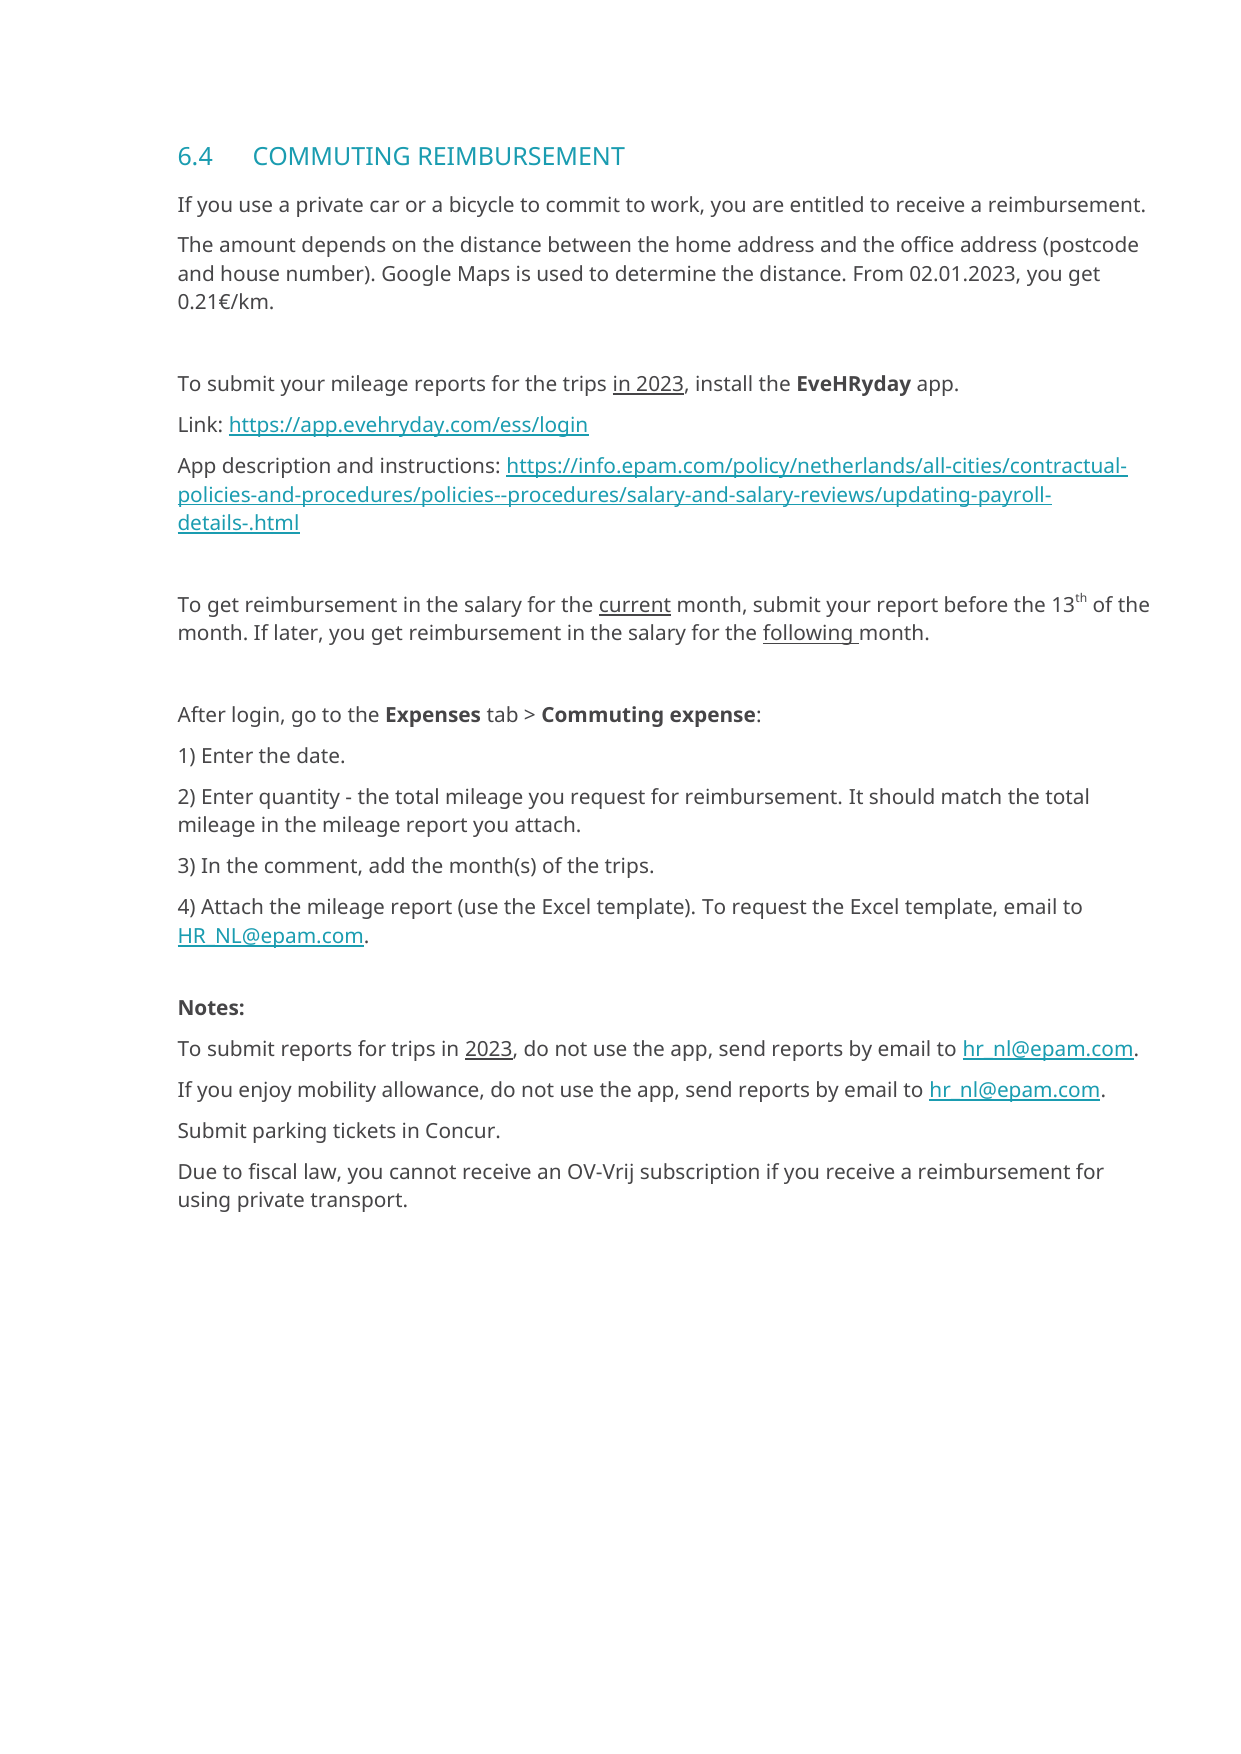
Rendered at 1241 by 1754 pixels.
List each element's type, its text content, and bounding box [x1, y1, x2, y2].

text If you use a private car or a bicycle to commit to work, you are entitled to receive a reimbursement. [177, 190, 1152, 218]
text After login, go to the Expenses tab > Commuting expense: [177, 700, 1152, 729]
text 3) In the comment, add the month(s) of the trips. [177, 852, 1152, 880]
text Due to fiscal law, you cannot receive an OV-Vrij subscription if you receive a reimbursement for using private transport. [177, 1157, 1152, 1214]
text To submit your mileage reports for the trips in 2023, install the EveHRyday app. [177, 369, 1152, 398]
text To submit reports for trips in 2023, do not use the app, send reports by email to hr_nl@epam.com. [177, 1034, 1152, 1062]
text Submit parking tickets in Concur. [177, 1116, 1152, 1144]
text To get reimbursement in the salary for the current month, submit your report before the 13th of the month. If later, you get reimbursement in the salary for the following month. [177, 590, 1152, 647]
text The amount depends on the distance between the home address and the office address (postcode and house number). Google Maps is used to determine the distance. From 02.01.2023, you get 0.21€/km. [177, 231, 1152, 316]
subtitle Commuting Reimbursement [177, 139, 1152, 173]
text If you enjoy mobility allowance, do not use the app, send reports by email to hr_nl@epam.com. [177, 1075, 1152, 1103]
text App description and instructions: https://info.epam.com/policy/netherlands/all-cities/contractual-policies-and-procedures/policies--procedures/salary-and-salary-reviews/updating-payroll-details-.html [177, 451, 1152, 537]
text 1) Enter the date. [177, 741, 1152, 770]
text Link: https://app.evehryday.com/ess/login [177, 410, 1152, 439]
text 4) Attach the mileage report (use the Excel template). To request the Excel template, email to HR_NL@epam.com. [177, 892, 1152, 949]
text 2) Enter quantity - the total mileage you request for reimbursement. It should match the total mileage in the mileage report you attach. [177, 782, 1152, 839]
text Notes: [177, 993, 1152, 1022]
